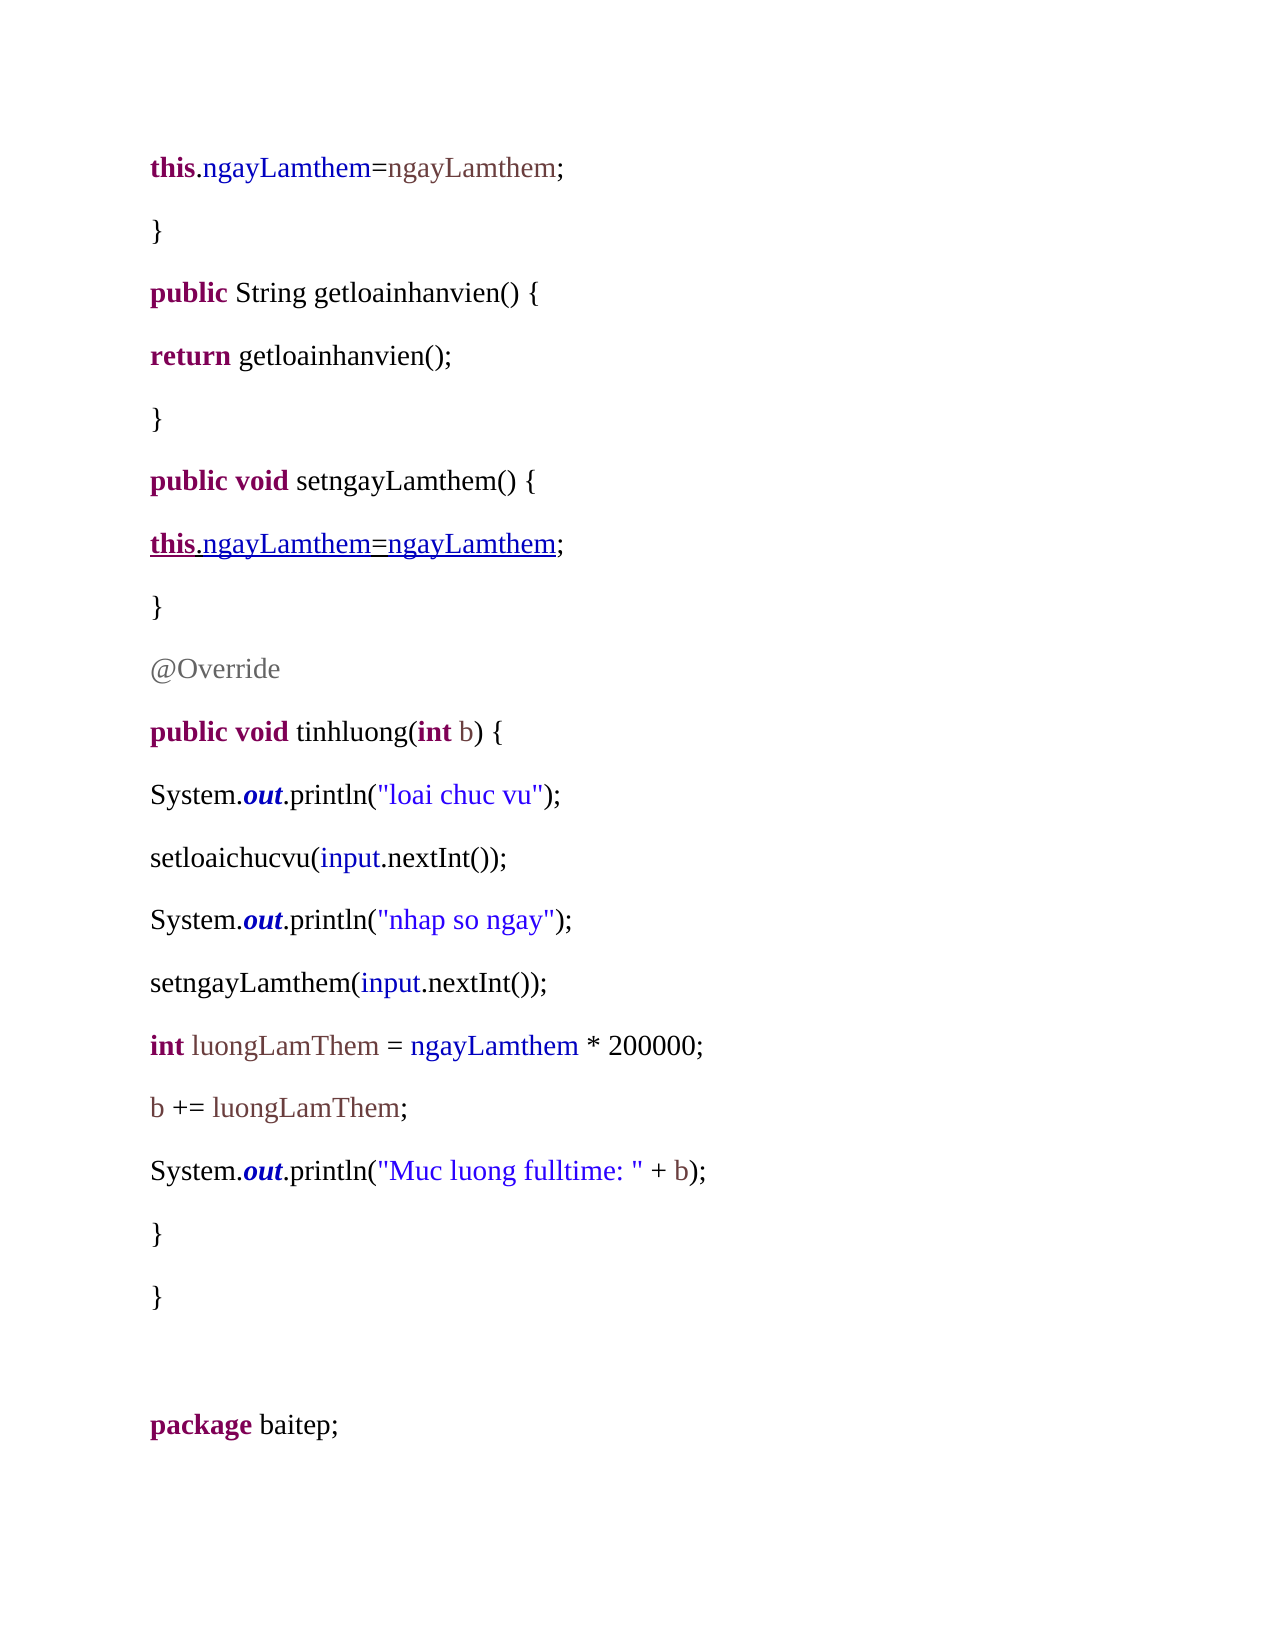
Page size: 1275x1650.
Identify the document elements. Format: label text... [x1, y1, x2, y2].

text } [150, 401, 1125, 434]
text System.out.println("Muc luong fulltime: " + b); [150, 1153, 1125, 1187]
text b += luongLamThem; [150, 1091, 1125, 1124]
text System.out.println("nhap so ngay"); [150, 902, 1125, 936]
text } [150, 589, 1125, 622]
text package baitep; [150, 1407, 1125, 1440]
text } [150, 213, 1125, 246]
text @Override [150, 652, 1125, 685]
text return getloainhanvien(); [150, 338, 1125, 372]
text public void setngayLamthem() { [150, 463, 1125, 497]
text } [150, 1216, 1125, 1249]
text } [150, 1279, 1125, 1312]
text public void tinhluong(int b) { [150, 714, 1125, 748]
text int luongLamThem = ngayLamthem * 200000; [150, 1028, 1125, 1061]
text System.out.println("loai chuc vu"); [150, 777, 1125, 811]
text setloaichucvu(input.nextInt()); [150, 840, 1125, 873]
text this.ngayLamthem=ngayLamthem; [150, 150, 1125, 183]
text public String getloainhanvien() { [150, 275, 1125, 309]
text setngayLamthem(input.nextInt()); [150, 965, 1125, 999]
text this.ngayLamthem=ngayLamthem; [150, 526, 1125, 560]
